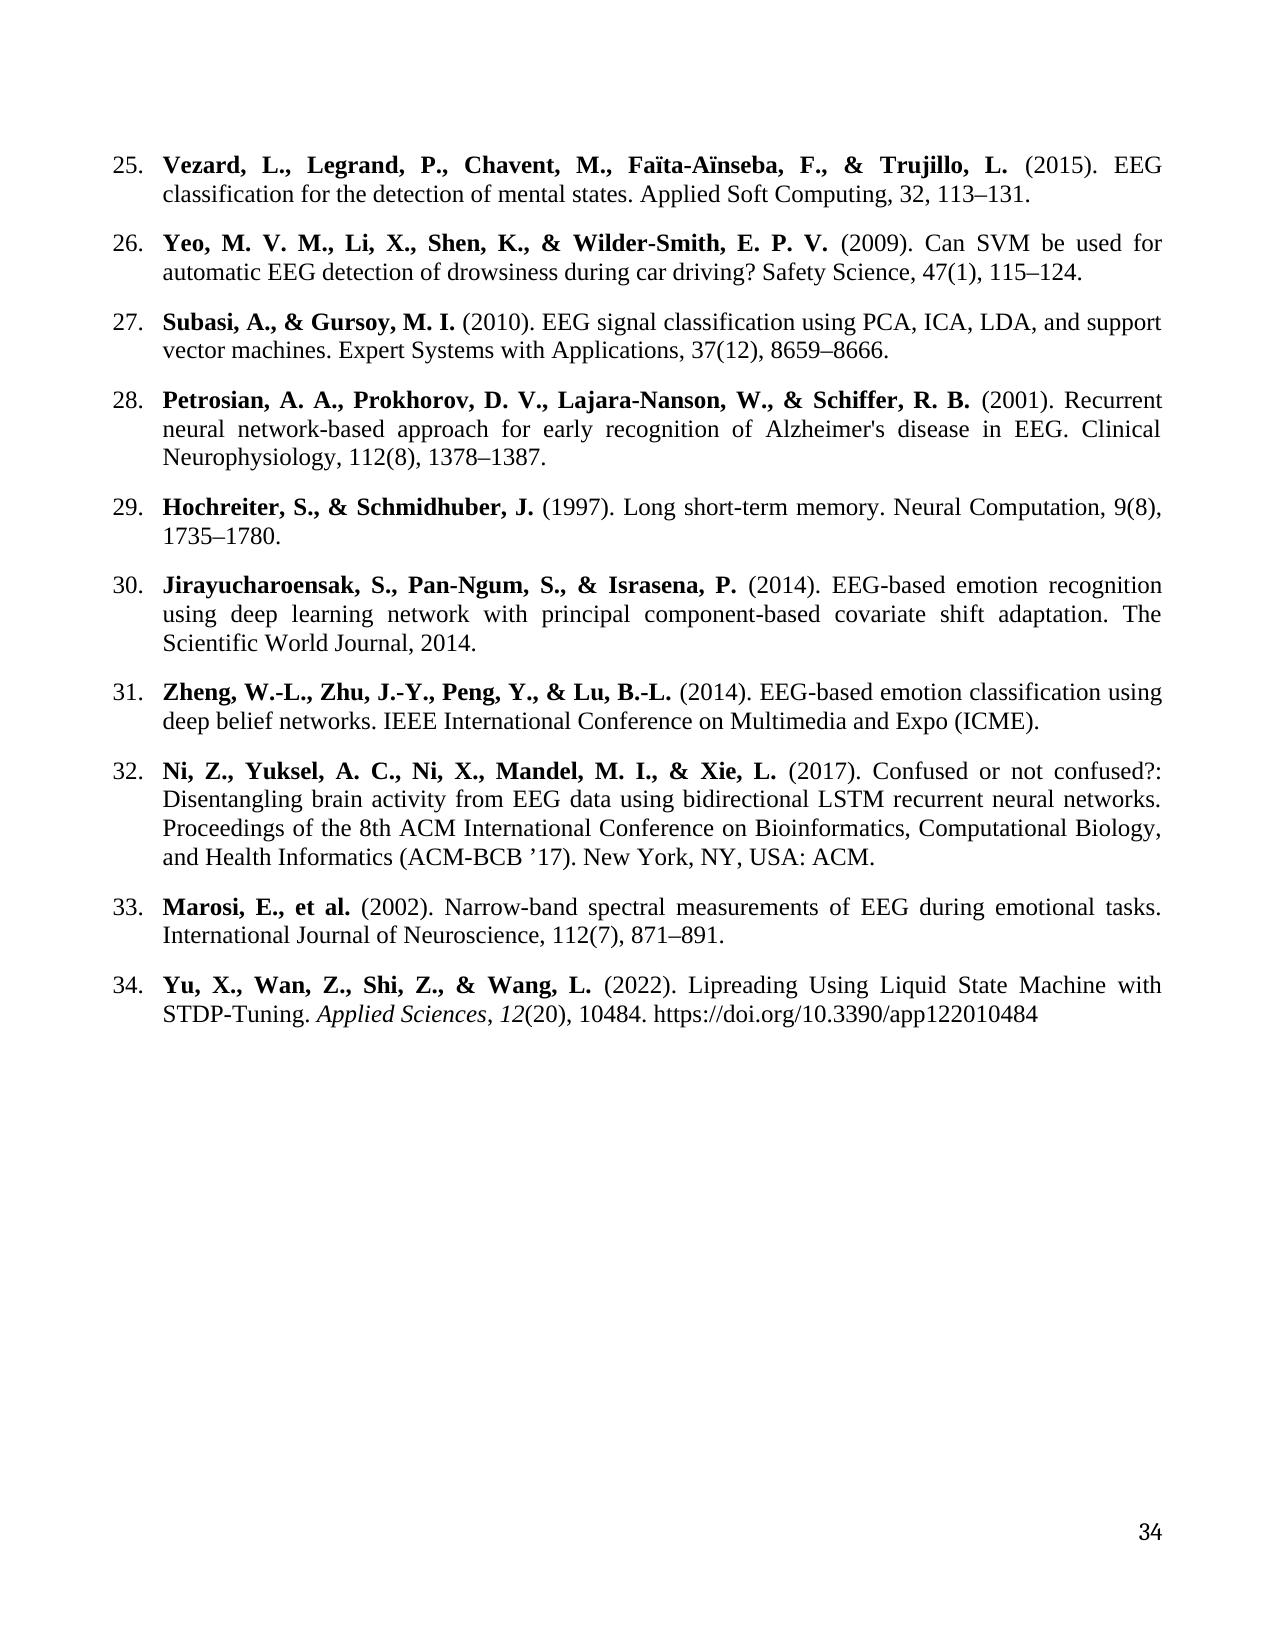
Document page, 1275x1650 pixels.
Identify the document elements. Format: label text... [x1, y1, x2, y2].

list Yeo, M. V. M., Li, X., Shen, K., & Wilder-Smith, E. P. V. (2009). Can SVM be used for automatic EEG detection of drowsiness during car driving? Safety Science, 47(1), 115–124. [112, 228, 1162, 286]
list Subasi, A., & Gursoy, M. I. (2010). EEG signal classification using PCA, ICA, LDA, and support vector machines. Expert Systems with Applications, 37(12), 8659–8666. [112, 307, 1162, 364]
list Petrosian, A. A., Prokhorov, D. V., Lajara-Nanson, W., & Schiffer, R. B. (2001). Recurrent neural network-based approach for early recognition of Alzheimer's disease in EEG. Clinical Neurophysiology, 112(8), 1378–1387. [112, 385, 1162, 471]
list Jirayucharoensak, S., Pan-Ngum, S., & Israsena, P. (2014). EEG-based emotion recognition using deep learning network with principal component-based covariate shift adaptation. The Scientific World Journal, 2014. [112, 570, 1162, 657]
list Hochreiter, S., & Schmidhuber, J. (1997). Long short-term memory. Neural Computation, 9(8), 1735–1780. [112, 492, 1162, 549]
list Zheng, W.-L., Zhu, J.-Y., Peng, Y., & Lu, B.-L. (2014). EEG-based emotion classification using deep belief networks. IEEE International Conference on Multimedia and Expo (ICME). [112, 677, 1162, 735]
list Vezard, L., Legrand, P., Chavent, M., Faïta-Aïnseba, F., & Trujillo, L. (2015). EEG classification for the detection of mental states. Applied Soft Computing, 32, 113–131. [112, 150, 1162, 207]
list Yu, X., Wan, Z., Shi, Z., & Wang, L. (2022). Lipreading Using Liquid State Machine with STDP-Tuning. Applied Sciences, 12(20), 10484. https://doi.org/10.3390/app122010484 [112, 970, 1162, 1027]
list Marosi, E., et al. (2002). Narrow-band spectral measurements of EEG during emotional tasks. International Journal of Neuroscience, 112(7), 871–891. [112, 892, 1162, 949]
list Ni, Z., Yuksel, A. C., Ni, X., Mandel, M. I., & Xie, L. (2017). Confused or not confused?: Disentangling brain activity from EEG data using bidirectional LSTM recurrent neural networks. Proceedings of the 8th ACM International Conference on Bioinformatics, Computational Biology, and Health Informatics (ACM-BCB ’17). New York, NY, USA: ACM. [112, 756, 1162, 871]
